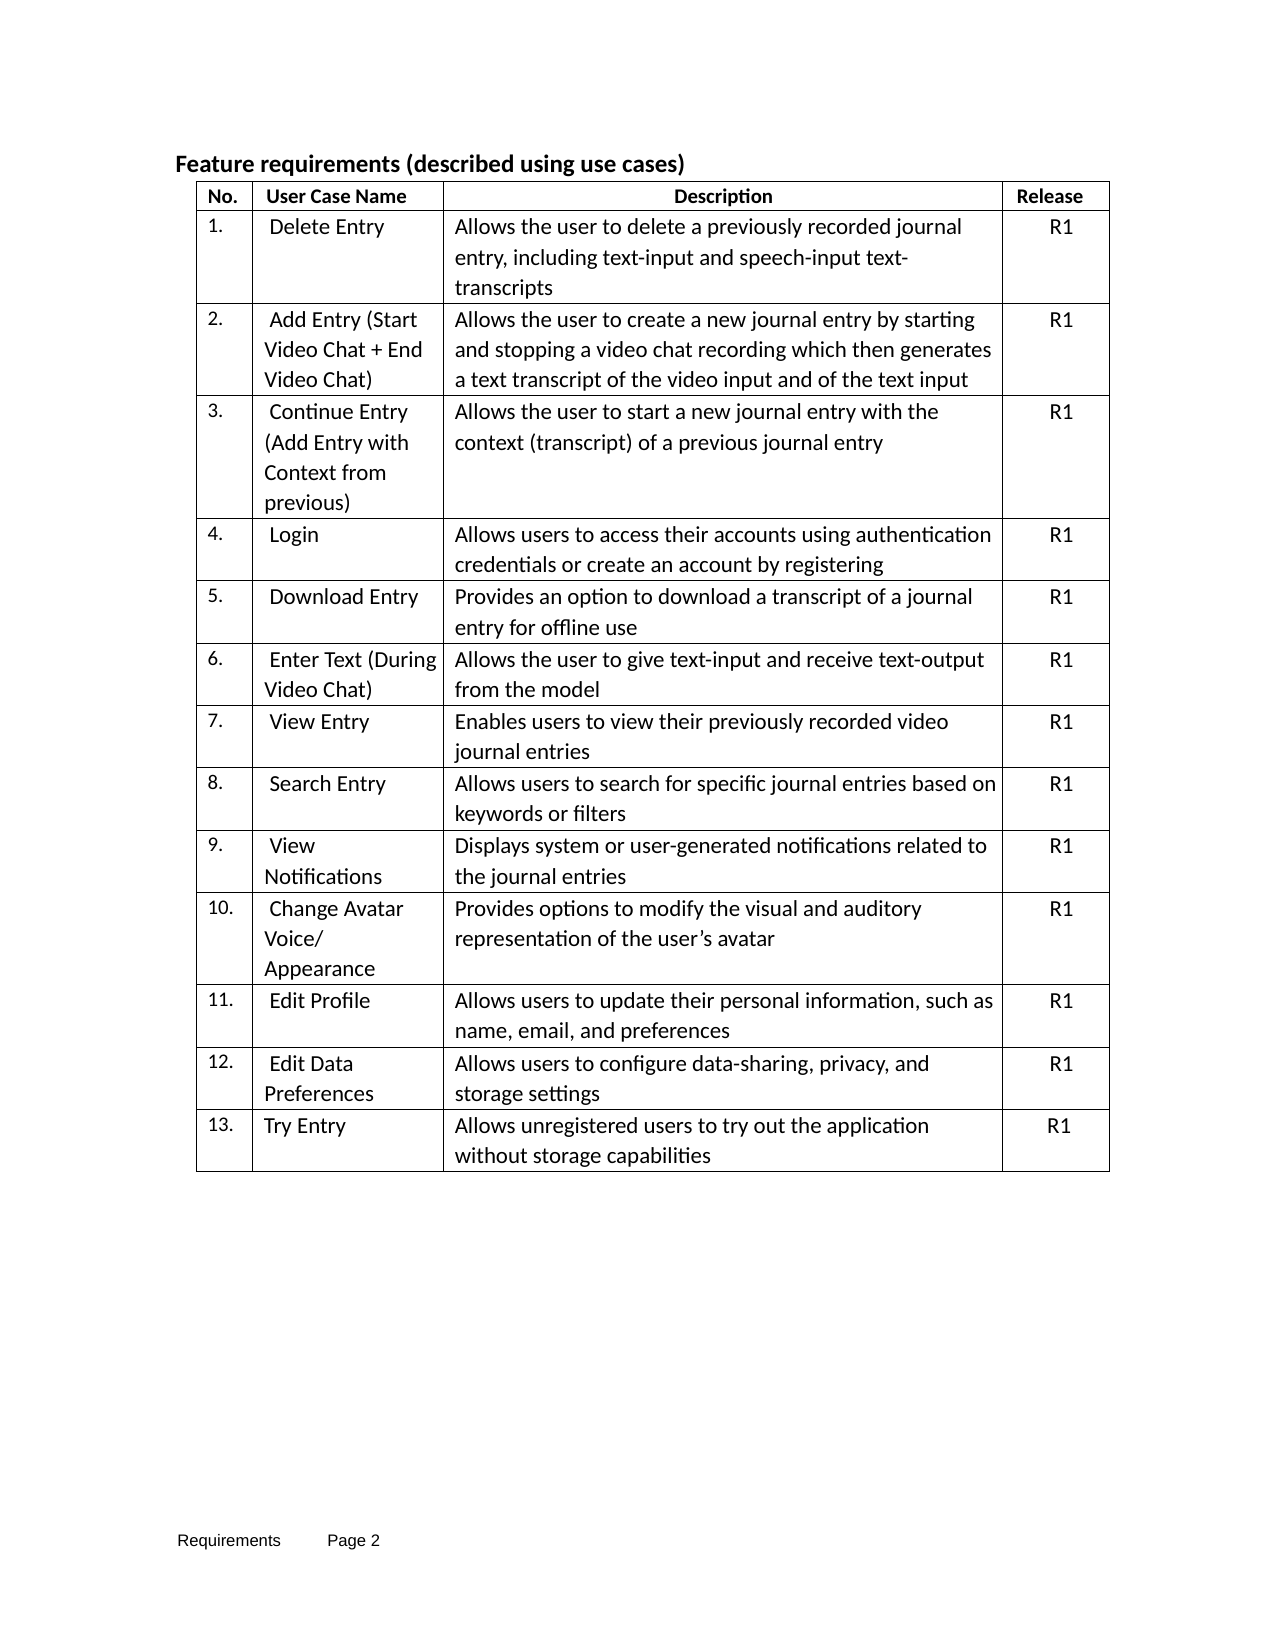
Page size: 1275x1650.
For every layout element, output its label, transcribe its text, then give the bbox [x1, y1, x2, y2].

table_cell Change Avatar Voice/ Appearance [253, 893, 443, 984]
table_cell Allows users to access their accounts using authentication credentials or create an account by registering [444, 519, 1002, 580]
table_cell View Notifications [253, 831, 443, 892]
table_cell 8. [197, 768, 252, 829]
table_cell Download Entry [253, 581, 443, 643]
table_cell R1 [1003, 1110, 1109, 1171]
table_header User Case Name [253, 182, 443, 210]
table_cell R1 [1003, 831, 1109, 892]
table_cell R1 [1003, 304, 1109, 395]
table_cell 7. [197, 706, 252, 767]
table_cell Delete Entry [253, 211, 443, 303]
table_cell Search Entry [253, 768, 443, 829]
table_cell R1 [1003, 644, 1109, 705]
table_cell R1 [1003, 893, 1109, 984]
table_cell 4. [197, 519, 252, 580]
table_cell 1. [197, 211, 252, 303]
table_cell Enables users to view their previously recorded video journal entries [444, 706, 1002, 767]
table_cell Allows unregistered users to try out the application without storage capabilities [444, 1110, 1002, 1171]
table_cell Provides an option to download a transcript of a journal entry for offline use [444, 581, 1002, 643]
table_cell Enter Text (During Video Chat) [253, 644, 443, 705]
table_cell R1 [1003, 706, 1109, 767]
table_header No. [197, 182, 252, 210]
table_cell Edit Profile [253, 985, 443, 1047]
table_cell Add Entry (Start Video Chat + End Video Chat) [253, 304, 443, 395]
table_cell R1 [1003, 211, 1109, 303]
table_cell 3. [197, 396, 252, 518]
table_cell R1 [1003, 1048, 1109, 1109]
table_cell 2. [197, 304, 252, 395]
table_cell R1 [1003, 396, 1109, 518]
table_cell View Entry [253, 706, 443, 767]
table_cell R1 [1003, 985, 1109, 1047]
table_cell 10. [197, 893, 252, 984]
table_cell Allows users to configure data-sharing, privacy, and storage settings [444, 1048, 1002, 1109]
table_header Description [444, 182, 1002, 210]
table_cell Edit Data Preferences [253, 1048, 443, 1109]
table_cell Allows users to update their personal information, such as name, email, and preferences [444, 985, 1002, 1047]
subtitle Feature requirements (described using use cases) [175, 148, 1098, 178]
table_cell 9. [197, 831, 252, 892]
table_cell R1 [1003, 581, 1109, 643]
table_header Release [1003, 182, 1109, 210]
table_cell Displays system or user-generated notifications related to the journal entries [444, 831, 1002, 892]
table_cell 5. [197, 581, 252, 643]
table_cell Allows users to search for specific journal entries based on keywords or filters [444, 768, 1002, 829]
table_cell 13. [197, 1110, 252, 1171]
table_cell 6. [197, 644, 252, 705]
table_cell Try Entry [253, 1110, 443, 1171]
table_cell 11. [197, 985, 252, 1047]
table_cell Login [253, 519, 443, 580]
table_cell Continue Entry (Add Entry with Context from previous) [253, 396, 443, 518]
table_cell 12. [197, 1048, 252, 1109]
table_cell R1 [1003, 768, 1109, 829]
table_cell Allows the user to start a new journal entry with the context (transcript) of a previous journal entry [444, 396, 1002, 518]
table_cell Provides options to modify the visual and auditory representation of the user’s avatar [444, 893, 1002, 984]
table_cell R1 [1003, 519, 1109, 580]
table_cell Allows the user to delete a previously recorded journal entry, including text-input and speech-input text-transcripts [444, 211, 1002, 303]
table_cell Allows the user to give text-input and receive text-output from the model [444, 644, 1002, 705]
table_cell Allows the user to create a new journal entry by starting and stopping a video chat recording which then generates a text transcript of the video input and of the text input [444, 304, 1002, 395]
